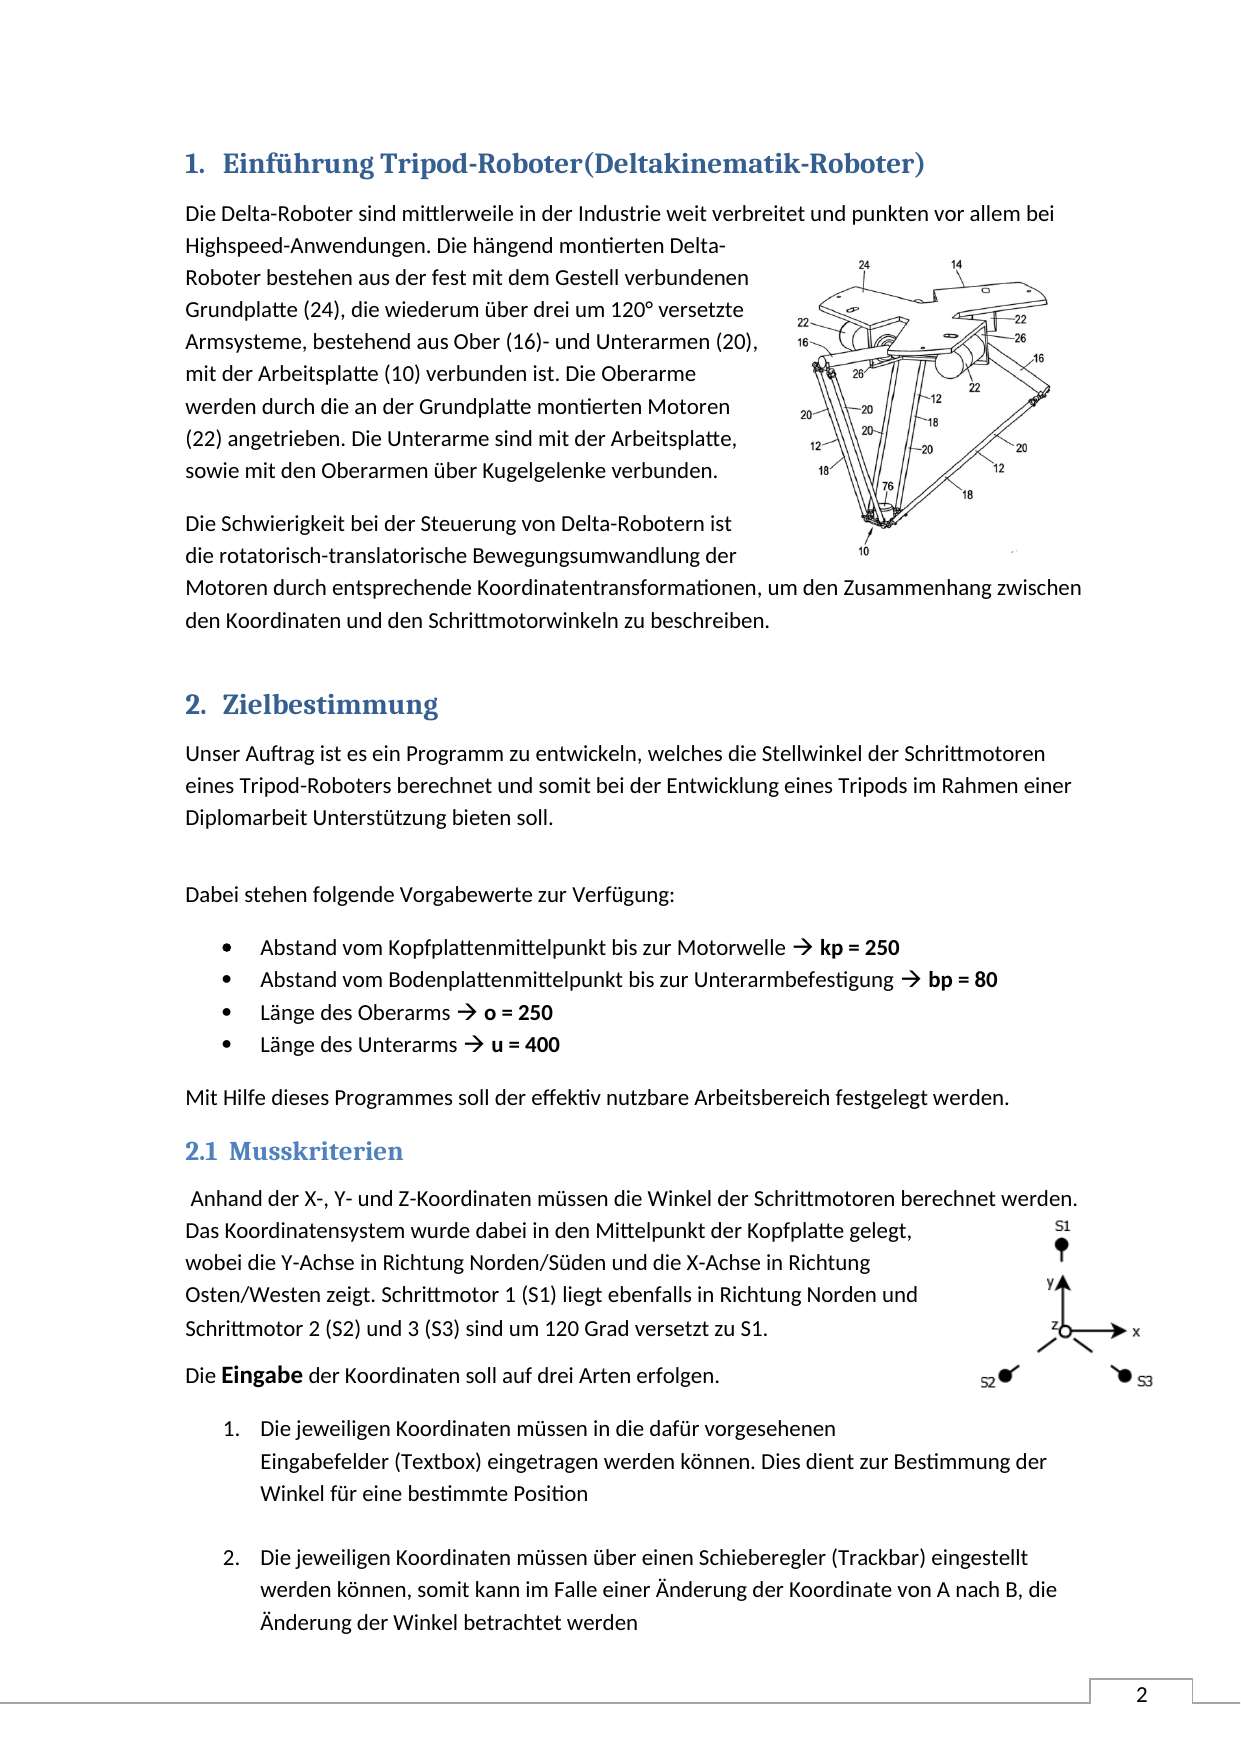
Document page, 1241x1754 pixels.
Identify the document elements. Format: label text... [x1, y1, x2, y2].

text Dabei stehen folgende Vorgabewerte zur Verfügung: [185, 880, 1093, 908]
text Anhand der X-, Y- und Z-Koordinaten müssen die Winkel der Schrittmotoren berechnet werden. Das Koordinatensystem wurde dabei in den Mittelpunkt der Kopfplatte gelegt, wobei die Y-Achse in Richtung Norden/Süden und die X-Achse in Richtung Osten/Westen zeigt. Schrittmotor 1 (S1) liegt ebenfalls in Richtung Norden und Schrittmotor 2 (S2) und 3 (S3) sind um 120 Grad versetzt zu S1. [185, 1184, 1093, 1342]
list Die jeweiligen Koordinaten müssen in die dafür vorgesehenen Eingabefelder (Textbox) eingetragen werden können. Dies dient zur Bestimmung der Winkel für eine bestimmte Position [223, 1414, 1093, 1507]
list Abstand vom Kopfplattenmittelpunkt bis zur Motorwelle kp = 250 [223, 933, 1093, 961]
text Unser Auftrag ist es ein Programm zu entwickeln, welches die Stellwinkel der Schrittmotoren eines Tripod-Roboters berechnet und somit bei der Entwicklung eines Tripods im Rahmen einer Diplomarbeit Unterstützung bieten soll. [185, 739, 1093, 831]
text Mit Hilfe dieses Programmes soll der effektiv nutzbare Arbeitsbereich festgelegt werden. [185, 1083, 1093, 1111]
subtitle Einführung Tripod-Roboter(Deltakinematik-Roboter) [185, 148, 1093, 181]
subtitle Zielbestimmung [185, 688, 1093, 721]
subtitle Musskriterien [185, 1136, 1093, 1167]
text Die Delta-Roboter sind mittlerweile in der Industrie weit verbreitet und punkten vor allem bei Highspeed-Anwendungen. Die hängend montierten Delta-Roboter bestehen aus der fest mit dem Gestell verbundenen Grundplatte (24), die wiederum über drei um 120° versetzte Armsysteme, bestehend aus Ober (16)- und Unterarmen (20), mit der Arbeitsplatte (10) verbunden ist. Die Oberarme werden durch die an der Grundplatte montierten Motoren (22) angetrieben. Die Unterarme sind mit der Arbeitsplatte, sowie mit den Oberarmen über Kugelgelenke verbunden. [185, 199, 1093, 484]
picture [980, 1216, 1153, 1389]
picture [779, 245, 1070, 555]
list Abstand vom Bodenplattenmittelpunkt bis zur Unterarmbefestigung bp = 80 [223, 965, 1093, 993]
text Die Schwierigkeit bei der Steuerung von Delta-Robotern ist die rotatorisch-translatorische Bewegungsumwandlung der Motoren durch entsprechende Koordinatentransformationen, um den Zusammenhang zwischen den Koordinaten und den Schrittmotorwinkeln zu beschreiben. [185, 509, 1093, 634]
text Die Eingabe der Koordinaten soll auf drei Arten erfolgen. [185, 1359, 980, 1389]
list Länge des Oberarms o = 250 [223, 998, 1093, 1026]
list Länge des Unterarms u = 400 [223, 1030, 1093, 1058]
list Die jeweiligen Koordinaten müssen über einen Schieberegler (Trackbar) eingestellt werden können, somit kann im Falle einer Änderung der Koordinate von A nach B, die Änderung der Winkel betrachtet werden [223, 1543, 1093, 1636]
